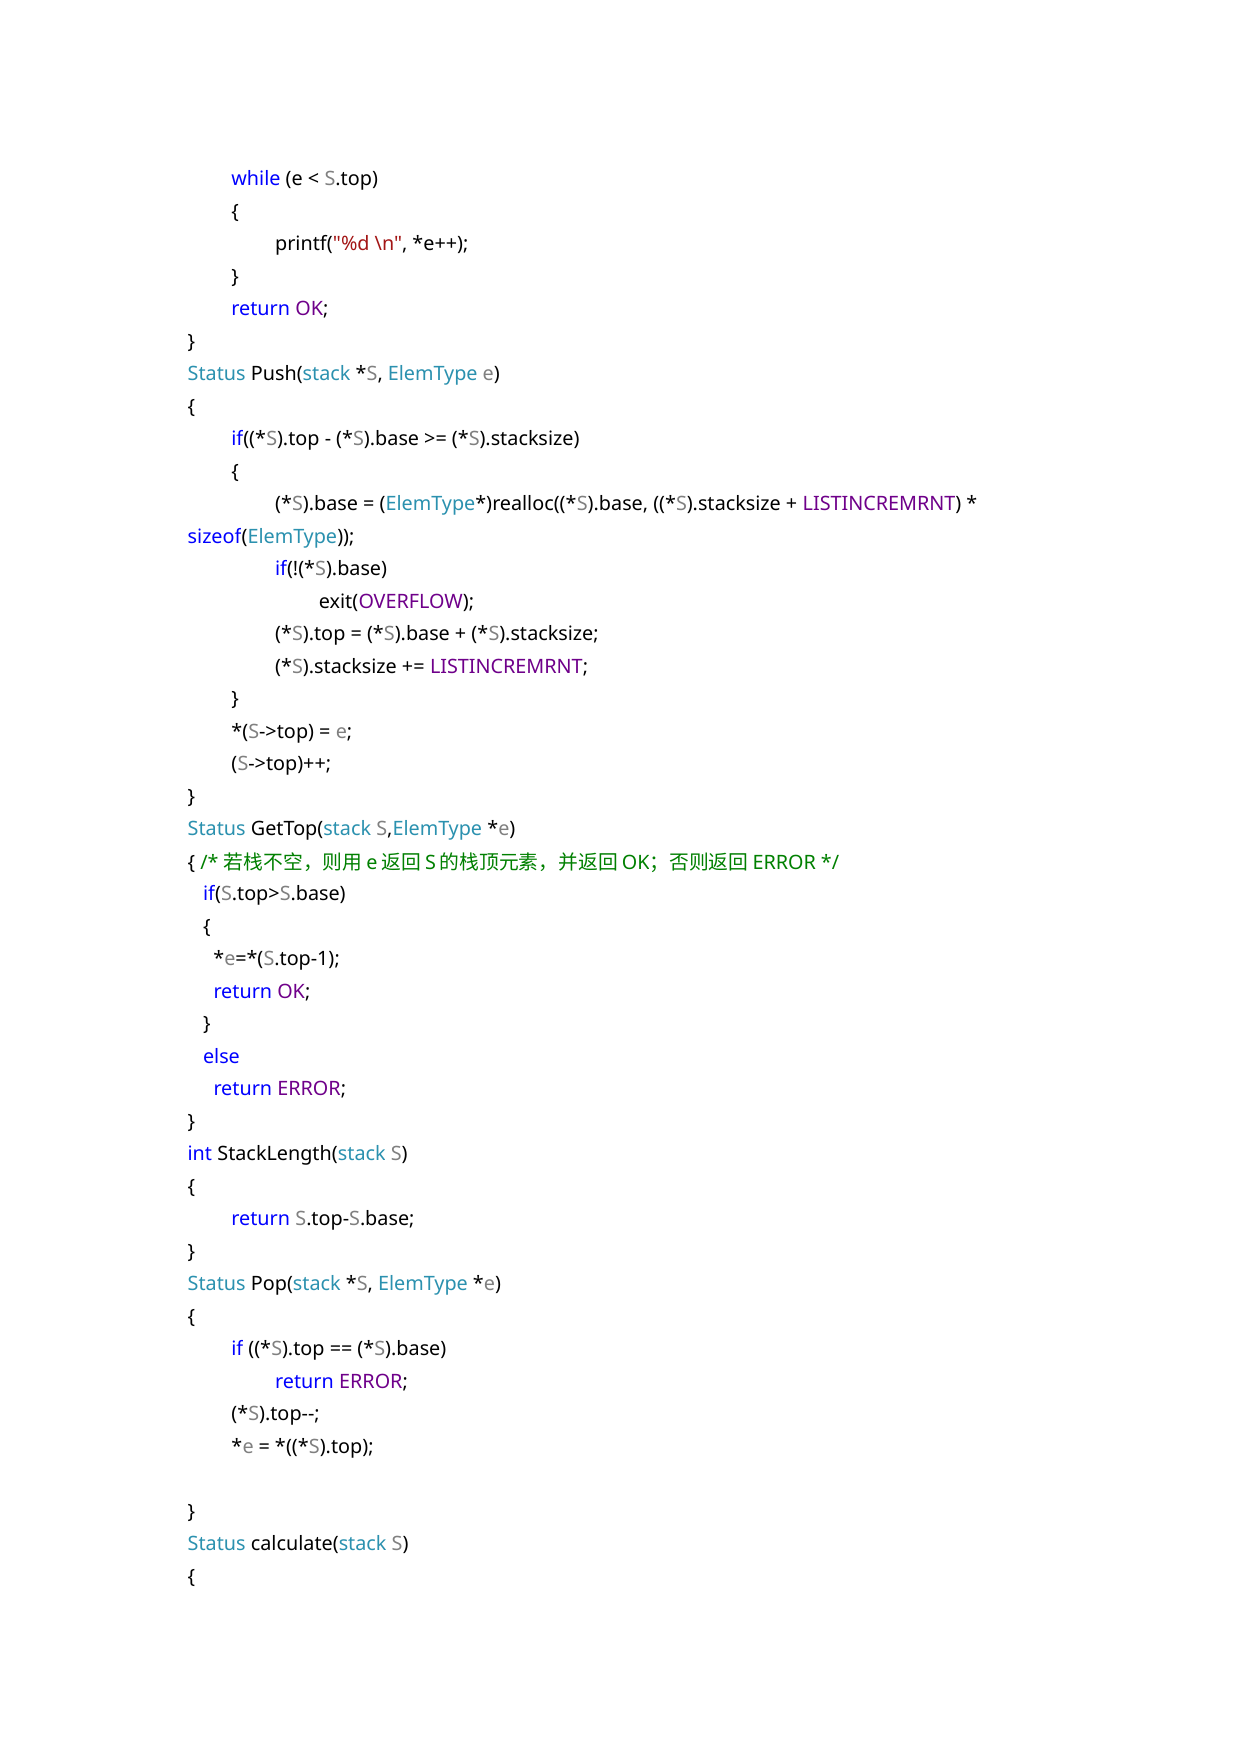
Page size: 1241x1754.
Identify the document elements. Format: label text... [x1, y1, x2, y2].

text return OK; [187, 974, 1053, 1007]
text if(!(*S).base) [187, 552, 1053, 584]
text exit(OVERFLOW); [187, 584, 1053, 617]
text } [187, 1234, 1053, 1267]
text (*S).stacksize += LISTINCREMRNT; [187, 649, 1053, 682]
text (*S).base = (ElemType*)realloc((*S).base, ((*S).stacksize + LISTINCREMRNT) * sizeof(ElemType)); [187, 487, 1053, 552]
text { [187, 389, 1053, 422]
text return OK; [187, 292, 1053, 324]
text return S.top-S.base; [187, 1202, 1053, 1234]
text { [187, 909, 1053, 942]
text } [187, 1104, 1053, 1137]
text int StackLength(stack S) [187, 1137, 1053, 1169]
text else [187, 1039, 1053, 1072]
text Status GetTop(stack S,ElemType *e) [187, 812, 1053, 844]
text { [187, 1299, 1053, 1332]
text while (e < S.top) [187, 162, 1053, 194]
text *e=*(S.top-1); [187, 942, 1053, 974]
text *(S->top) = e; [187, 714, 1053, 747]
text { [187, 1169, 1053, 1202]
text return ERROR; [187, 1364, 1053, 1397]
text Status calculate(stack S) [187, 1527, 1053, 1559]
text } [187, 682, 1053, 714]
text return ERROR; [187, 1072, 1053, 1104]
text { [187, 194, 1053, 227]
text if((*S).top - (*S).base >= (*S).stacksize) [187, 422, 1053, 454]
text } [187, 1494, 1053, 1527]
text Status Pop(stack *S, ElemType *e) [187, 1267, 1053, 1299]
text (S->top)++; [187, 747, 1053, 779]
text printf("%d \n", *e++); [187, 227, 1053, 259]
text *e = *((*S).top); [187, 1429, 1053, 1462]
text (*S).top--; [187, 1397, 1053, 1429]
text } [187, 779, 1053, 812]
text if(S.top>S.base) [187, 877, 1053, 909]
text Status Push(stack *S, ElemType e) [187, 357, 1053, 389]
text { [187, 454, 1053, 487]
text if ((*S).top == (*S).base) [187, 1332, 1053, 1364]
text (*S).top = (*S).base + (*S).stacksize; [187, 617, 1053, 649]
text { /* 若栈不空，则用e返回S的栈顶元素，并返回OK；否则返回ERROR */ [187, 844, 1053, 877]
text { [187, 1559, 1053, 1592]
text } [187, 324, 1053, 357]
text } [187, 259, 1053, 292]
text } [187, 1007, 1053, 1039]
